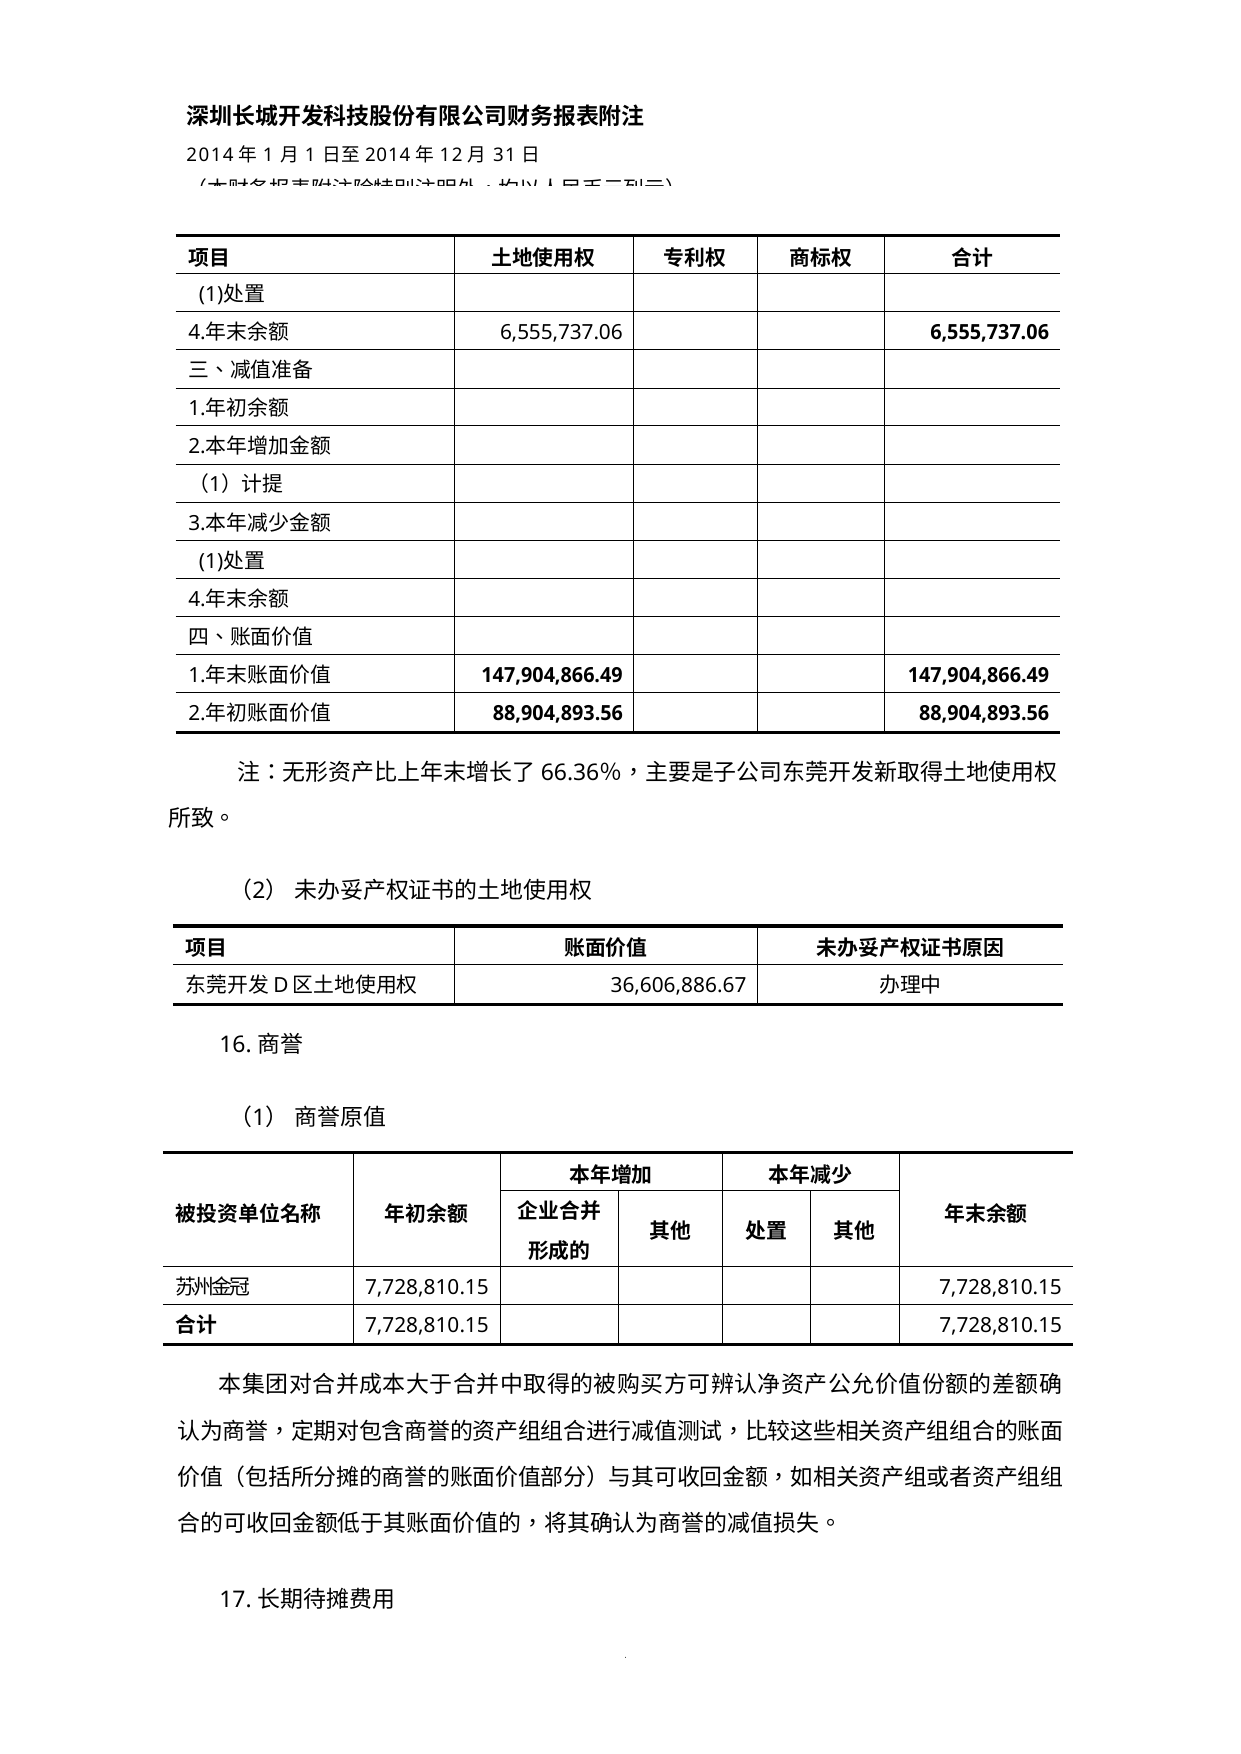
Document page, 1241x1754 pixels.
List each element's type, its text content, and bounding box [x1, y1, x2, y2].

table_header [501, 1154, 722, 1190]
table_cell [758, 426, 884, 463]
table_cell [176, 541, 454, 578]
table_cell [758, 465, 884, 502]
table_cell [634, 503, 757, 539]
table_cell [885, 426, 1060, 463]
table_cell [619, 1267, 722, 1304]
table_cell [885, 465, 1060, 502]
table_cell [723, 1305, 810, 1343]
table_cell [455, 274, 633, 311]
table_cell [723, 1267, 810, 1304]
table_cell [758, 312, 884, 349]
subtitle 17. 长期待摊费用 [219, 1583, 847, 1614]
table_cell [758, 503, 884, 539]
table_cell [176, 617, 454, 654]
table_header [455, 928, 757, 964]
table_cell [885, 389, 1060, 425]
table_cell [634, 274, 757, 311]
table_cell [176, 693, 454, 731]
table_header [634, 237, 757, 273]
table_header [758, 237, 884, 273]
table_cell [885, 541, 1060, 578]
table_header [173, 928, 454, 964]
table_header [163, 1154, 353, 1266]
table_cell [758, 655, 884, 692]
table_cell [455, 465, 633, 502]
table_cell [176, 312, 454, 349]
subtitle （1） 商誉原值 [229, 1101, 847, 1132]
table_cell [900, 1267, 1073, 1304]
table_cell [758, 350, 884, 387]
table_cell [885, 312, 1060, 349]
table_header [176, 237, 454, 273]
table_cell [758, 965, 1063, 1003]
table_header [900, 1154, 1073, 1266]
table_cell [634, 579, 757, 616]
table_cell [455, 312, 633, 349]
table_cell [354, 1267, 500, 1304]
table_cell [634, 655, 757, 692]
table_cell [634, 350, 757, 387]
subtitle 本集团对合并成本大于合并中取得的被购买方可辨认净资产公允价值份额的差额确 认为商誉，定期对包含商誉的资产组组合进行减值测试，比较这些相关资产组组合的账面 价值（包括所分摊的商誉的账面价值部分）与其可收回金额，如相关资产组或者资产组组 合的可收回金额低于其账面价值的，将其确认为商誉的减值损失。 [177, 1368, 1064, 1538]
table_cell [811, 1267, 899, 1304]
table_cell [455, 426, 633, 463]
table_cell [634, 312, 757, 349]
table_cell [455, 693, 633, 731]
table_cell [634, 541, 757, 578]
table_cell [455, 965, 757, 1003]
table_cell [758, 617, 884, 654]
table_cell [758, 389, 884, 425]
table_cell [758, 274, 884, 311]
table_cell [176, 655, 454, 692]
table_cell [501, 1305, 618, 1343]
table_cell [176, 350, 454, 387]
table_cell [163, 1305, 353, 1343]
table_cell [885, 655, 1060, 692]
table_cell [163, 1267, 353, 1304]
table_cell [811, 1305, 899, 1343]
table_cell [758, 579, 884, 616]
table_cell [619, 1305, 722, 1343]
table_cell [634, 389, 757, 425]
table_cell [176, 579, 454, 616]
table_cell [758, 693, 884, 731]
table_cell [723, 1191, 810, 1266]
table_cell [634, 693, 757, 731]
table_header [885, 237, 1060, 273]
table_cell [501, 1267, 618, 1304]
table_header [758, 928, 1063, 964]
subtitle 16. 商誉 [219, 1028, 847, 1059]
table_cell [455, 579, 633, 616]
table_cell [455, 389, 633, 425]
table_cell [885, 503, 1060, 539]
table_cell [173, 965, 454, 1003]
subtitle 注：无形资产比上年末增长了 66.36％，主要是子公司东莞开发新取得土地使用权 [237, 756, 1076, 787]
subtitle 所致。 [168, 802, 847, 833]
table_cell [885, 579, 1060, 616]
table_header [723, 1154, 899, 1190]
subtitle （2） 未办妥产权证书的土地使用权 [229, 874, 847, 905]
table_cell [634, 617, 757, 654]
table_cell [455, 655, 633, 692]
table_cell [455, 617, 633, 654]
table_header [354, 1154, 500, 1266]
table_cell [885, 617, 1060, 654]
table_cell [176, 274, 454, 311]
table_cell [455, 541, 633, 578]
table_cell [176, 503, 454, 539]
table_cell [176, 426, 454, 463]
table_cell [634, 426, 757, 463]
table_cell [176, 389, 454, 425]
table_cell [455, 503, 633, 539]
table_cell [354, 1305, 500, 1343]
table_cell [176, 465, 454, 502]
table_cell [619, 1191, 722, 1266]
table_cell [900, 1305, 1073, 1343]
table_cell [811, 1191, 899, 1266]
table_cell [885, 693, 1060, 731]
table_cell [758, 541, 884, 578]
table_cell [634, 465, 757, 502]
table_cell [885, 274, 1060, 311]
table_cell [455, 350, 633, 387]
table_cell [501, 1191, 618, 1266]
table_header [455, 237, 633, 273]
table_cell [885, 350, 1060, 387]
